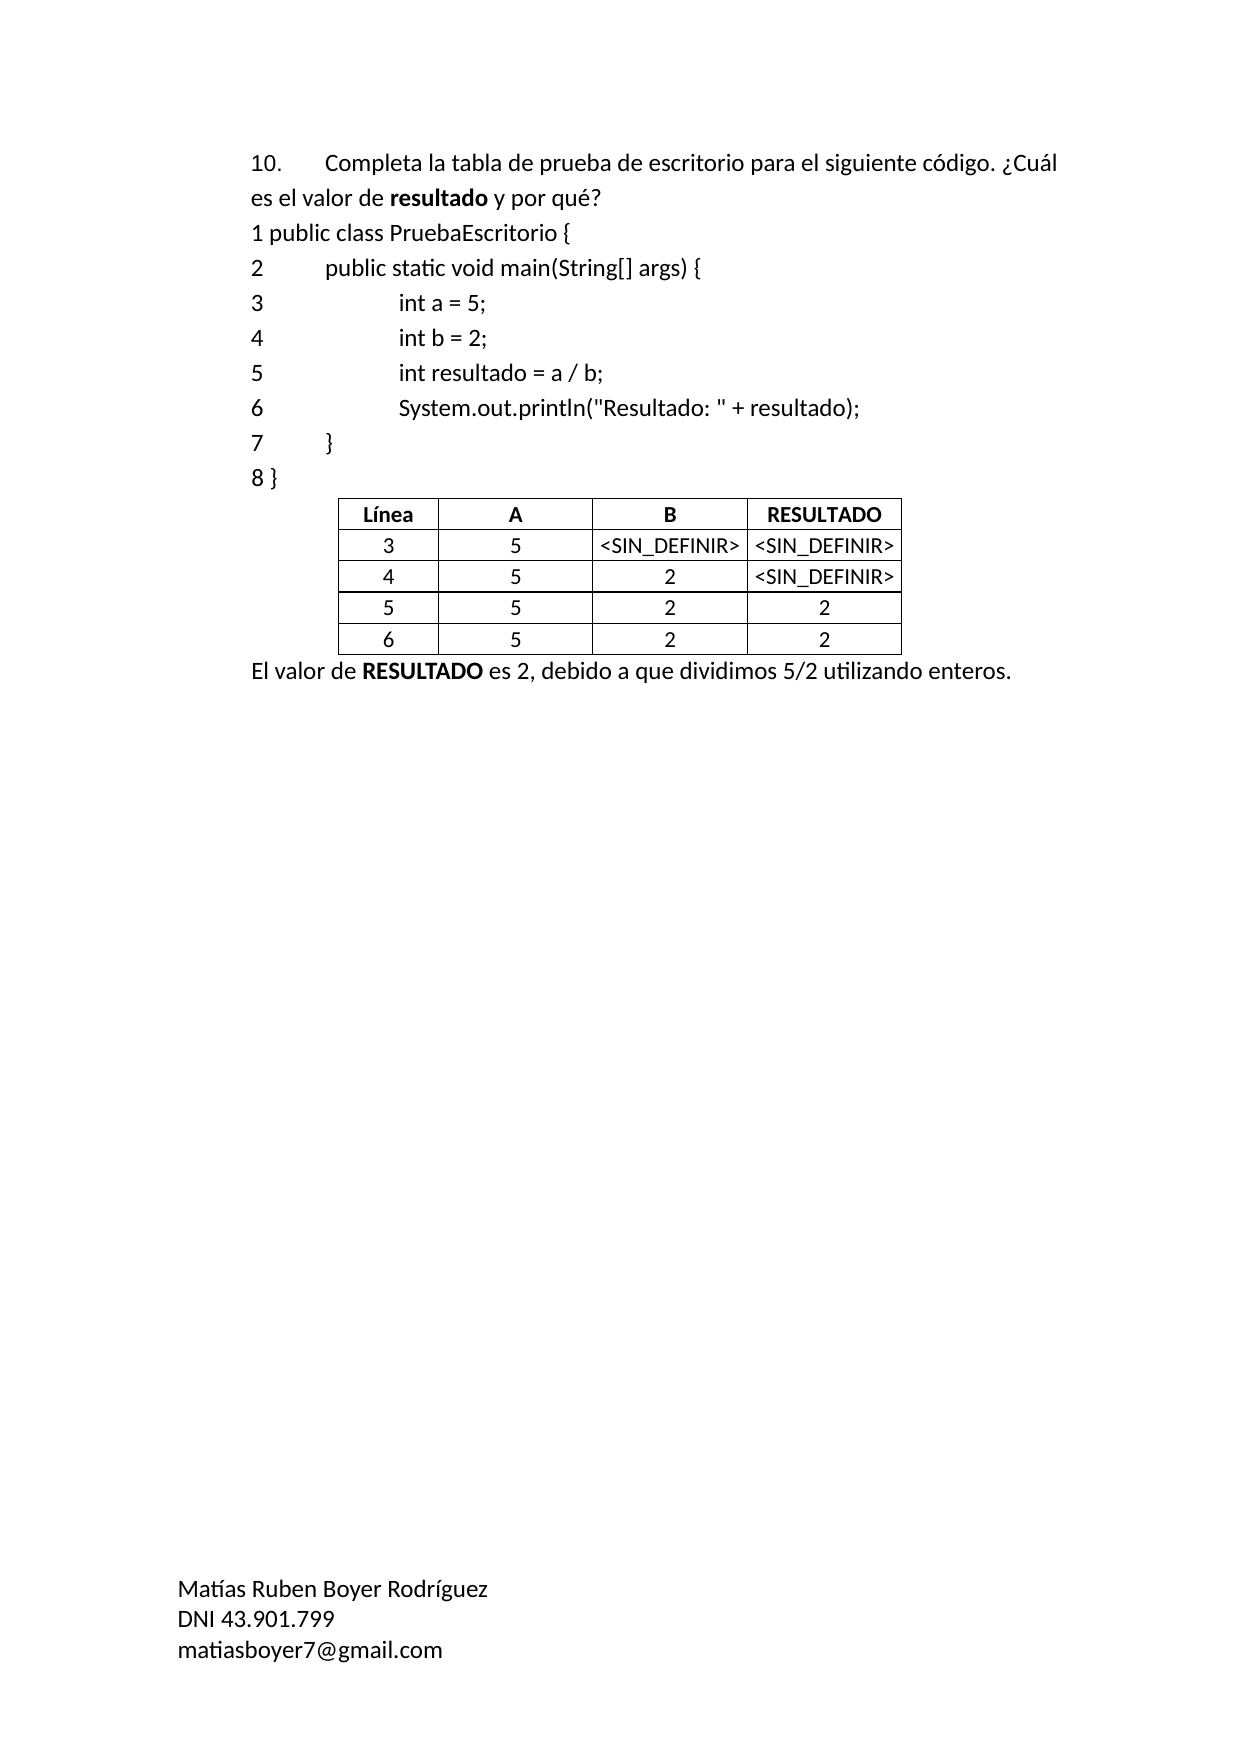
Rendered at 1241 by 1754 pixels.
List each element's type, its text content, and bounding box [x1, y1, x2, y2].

text 4 int b = 2; [177, 323, 1063, 353]
table_cell 4 [339, 561, 438, 591]
table_cell 5 [439, 561, 592, 591]
text 6 System.out.println("Resultado: " + resultado); [177, 393, 1063, 423]
text 2 public static void main(String[] args) { [177, 253, 1063, 283]
table_cell 2 [748, 593, 901, 623]
table_cell 3 [339, 530, 438, 560]
table_cell <SIN_DEFINIR> [748, 561, 901, 591]
text 8 } [251, 463, 1063, 493]
table_header B [593, 499, 747, 529]
table_cell 5 [339, 593, 438, 623]
table_cell 5 [439, 593, 592, 623]
text 1 public class PruebaEscritorio { [251, 218, 1063, 248]
table_cell 5 [439, 624, 592, 654]
text El valor de RESULTADO es 2, debido a que dividimos 5/2 utilizando enteros. [251, 655, 1063, 685]
text 7 } [177, 428, 1063, 458]
table_cell <SIN_DEFINIR> [748, 530, 901, 560]
table_cell <SIN_DEFINIR> [593, 530, 747, 560]
list Completa la tabla de prueba de escritorio para el siguiente código. ¿Cuál es el valor de resultado y por qué? [251, 148, 1063, 213]
table_cell 2 [593, 593, 747, 623]
text 5 int resultado = a / b; [177, 358, 1063, 388]
table_cell 2 [593, 624, 747, 654]
table_cell 6 [339, 624, 438, 654]
table_header RESULTADO [748, 499, 901, 529]
table_cell 2 [593, 561, 747, 591]
table_cell 2 [748, 624, 901, 654]
table_header Línea [339, 499, 438, 529]
table_header A [439, 499, 592, 529]
text 3 int a = 5; [177, 288, 1063, 318]
table_cell 5 [439, 530, 592, 560]
